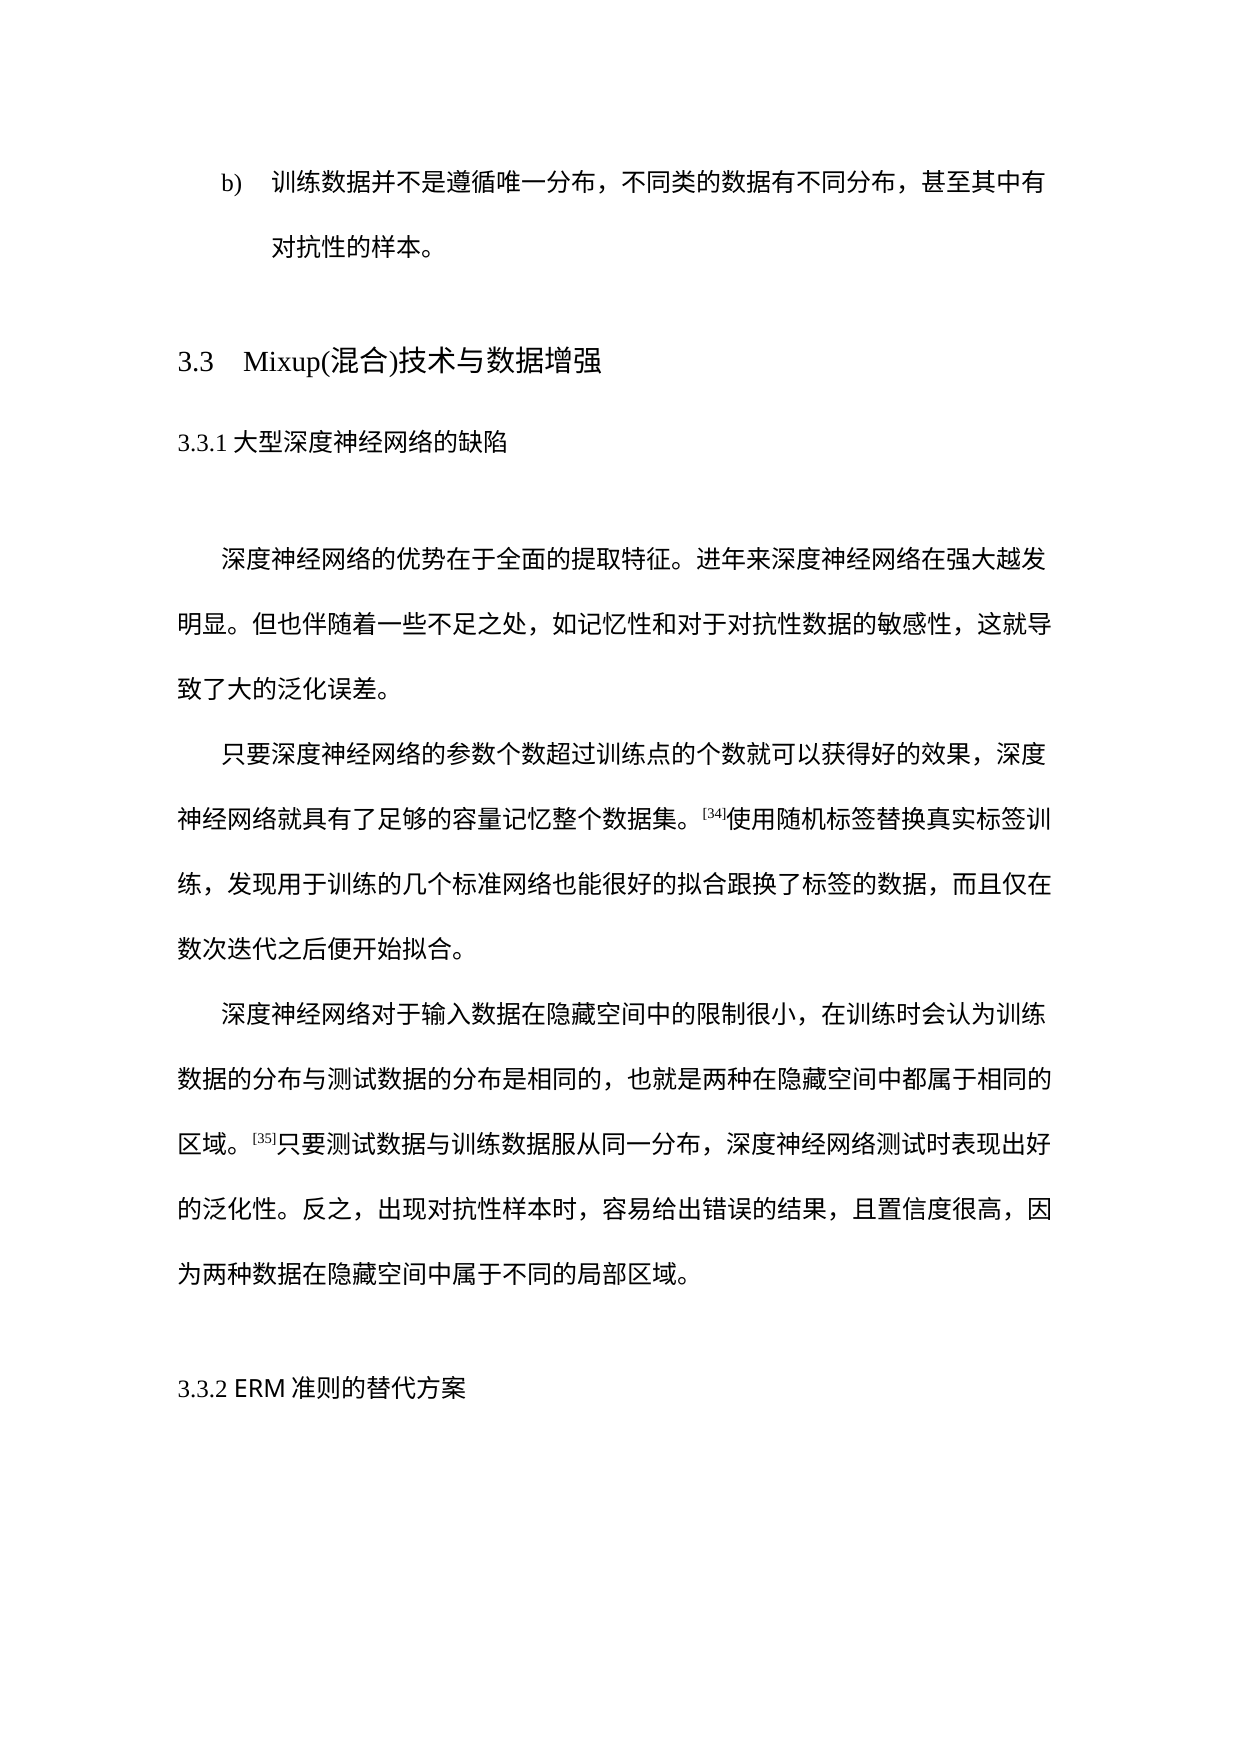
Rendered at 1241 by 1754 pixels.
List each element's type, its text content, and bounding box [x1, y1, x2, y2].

text 深度神经网络对于输入数据在隐藏空间中的限制很小，在训练时会认为训练数据的分布与测试数据的分布是相同的，也就是两种在隐藏空间中都属于相同的区域。[]只要测试数据与训练数据服从同一分布，深度神经网络测试时表现出好的泛化性。反之，出现对抗性样本时，容易给出错误的结果，且置信度很高，因为两种数据在隐藏空间中属于不同的局部区域。 [177, 980, 1063, 1305]
subtitle 3.3 Mixup(混合)技术与数据增强 [177, 326, 1063, 391]
text 只要深度神经网络的参数个数超过训练点的个数就可以获得好的效果，深度神经网络就具有了足够的容量记忆整个数据集。[]使用随机标签替换真实标签训练，发现用于训练的几个标准网络也能很好的拟合跟换了标签的数据，而且仅在数次迭代之后便开始拟合。 [177, 720, 1063, 980]
list 训练数据并不是遵循唯一分布，不同类的数据有不同分布，甚至其中有对抗性的样本。 [221, 148, 1063, 278]
subtitle 3.3.1 大型深度神经网络的缺陷 [177, 408, 1063, 473]
subtitle 3.3.2 ERM准则的替代方案 [177, 1354, 1063, 1419]
text 深度神经网络的优势在于全面的提取特征。进年来深度神经网络在强大越发明显。但也伴随着一些不足之处，如记忆性和对于对抗性数据的敏感性，这就导致了大的泛化误差。 [177, 525, 1063, 720]
